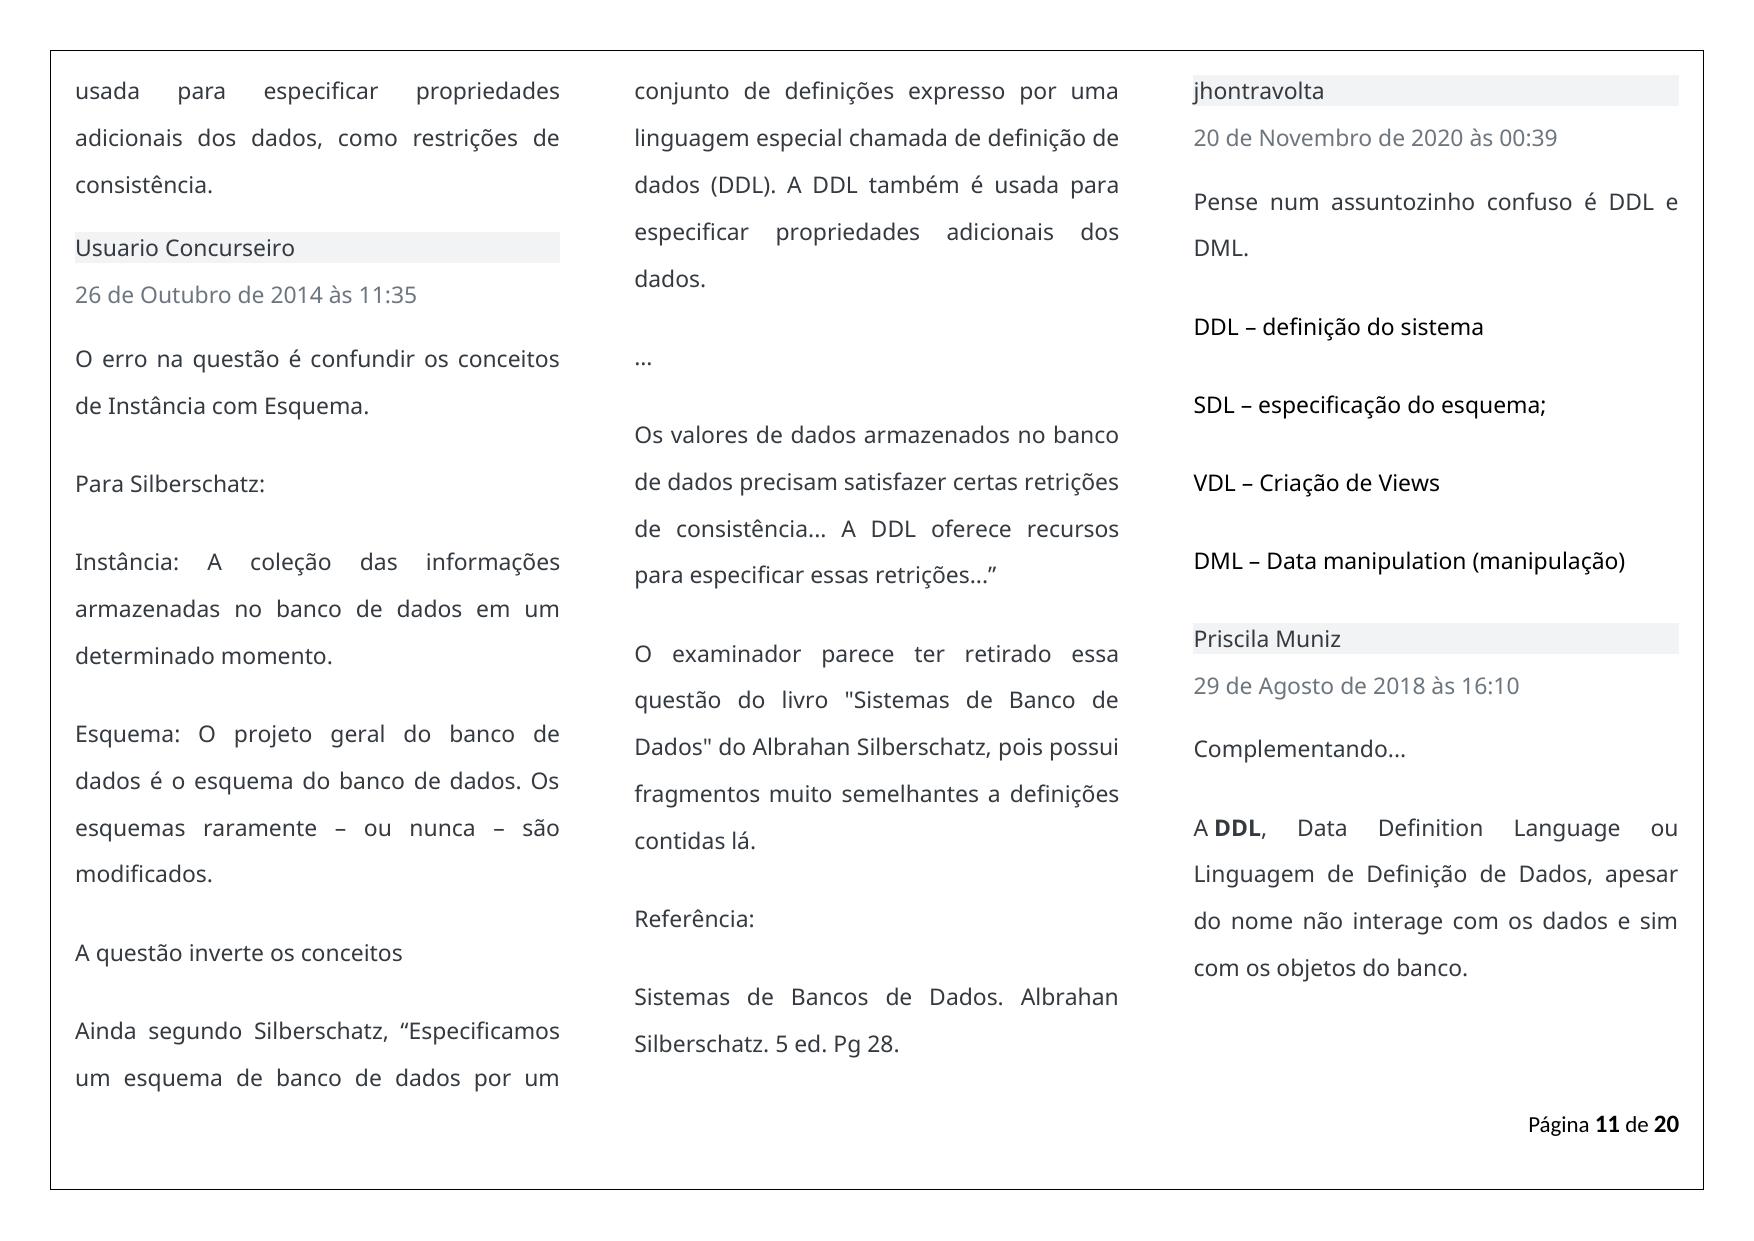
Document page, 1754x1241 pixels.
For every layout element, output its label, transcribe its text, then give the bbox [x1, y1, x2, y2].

text Pense num assuntozinho confuso é DDL e DML. [1193, 185, 1679, 263]
text Usuario Concurseiro [75, 232, 560, 263]
text Priscila Muniz [1193, 623, 1679, 654]
text 20 de Novembro de 2020 às 00:39 [1193, 122, 1679, 153]
text O erro na questão é confundir os conceitos de Instância com Esquema. [75, 343, 560, 421]
text 26 de Outubro de 2014 às 11:35 [75, 279, 560, 310]
text Instância: A coleção das informações armazenadas no banco de dados em um determinado momento. [75, 546, 560, 671]
text 29 de Agosto de 2018 às 16:10 [1193, 670, 1679, 701]
text SDL – especificação do esquema; [1193, 388, 1679, 420]
text Complementando... [1193, 733, 1679, 764]
text A questão inverte os conceitos [75, 936, 560, 968]
text Sistemas de Bancos de Dados. Albrahan Silberschatz. 5 ed. Pg 28. [634, 981, 1119, 1059]
text … [634, 341, 1119, 372]
text jhontravolta [1193, 75, 1679, 106]
text Para Silberschatz: [75, 468, 560, 499]
text DDL – definição do sistema [1193, 310, 1679, 342]
text DML – Data manipulation (manipulação) [1193, 545, 1679, 576]
text A DDL, Data Definition Language ou Linguagem de Definição de Dados, apesar do nome não interage com os dados e sim com os objetos do banco. [1193, 811, 1679, 983]
text Referência: [634, 903, 1119, 934]
text Ainda segundo Silberschatz, “Especificamos um esquema de banco de dados por um conjunto de definições expresso por uma linguagem especial chamada de definição de dados (DDL). A DDL também é usada para especificar propriedades adicionais dos dados. [75, 1014, 560, 1093]
text Os valores de dados armazenados no banco de dados precisam satisfazer certas retrições de consistência... A DDL oferece recursos para especificar essas retrições...” [634, 419, 1119, 591]
text Ainda segundo Silberschatz, “Especificamos um esquema de banco de dados por um conjunto de definições expresso por uma linguagem especial chamada de definição de dados (DDL). A DDL também é usada para especificar propriedades adicionais dos dados. [634, 75, 1119, 294]
text O examinador parece ter retirado essa questão do livro "Sistemas de Banco de Dados" do Albrahan Silberschatz, pois possui fragmentos muito semelhantes a definições contidas lá. [634, 637, 1119, 856]
text VDL – Criação de Views [1193, 467, 1679, 498]
text Esquema: O projeto geral do banco de dados é o esquema do banco de dados. Os esquemas raramente – ou nunca – são modificados. [75, 718, 560, 889]
